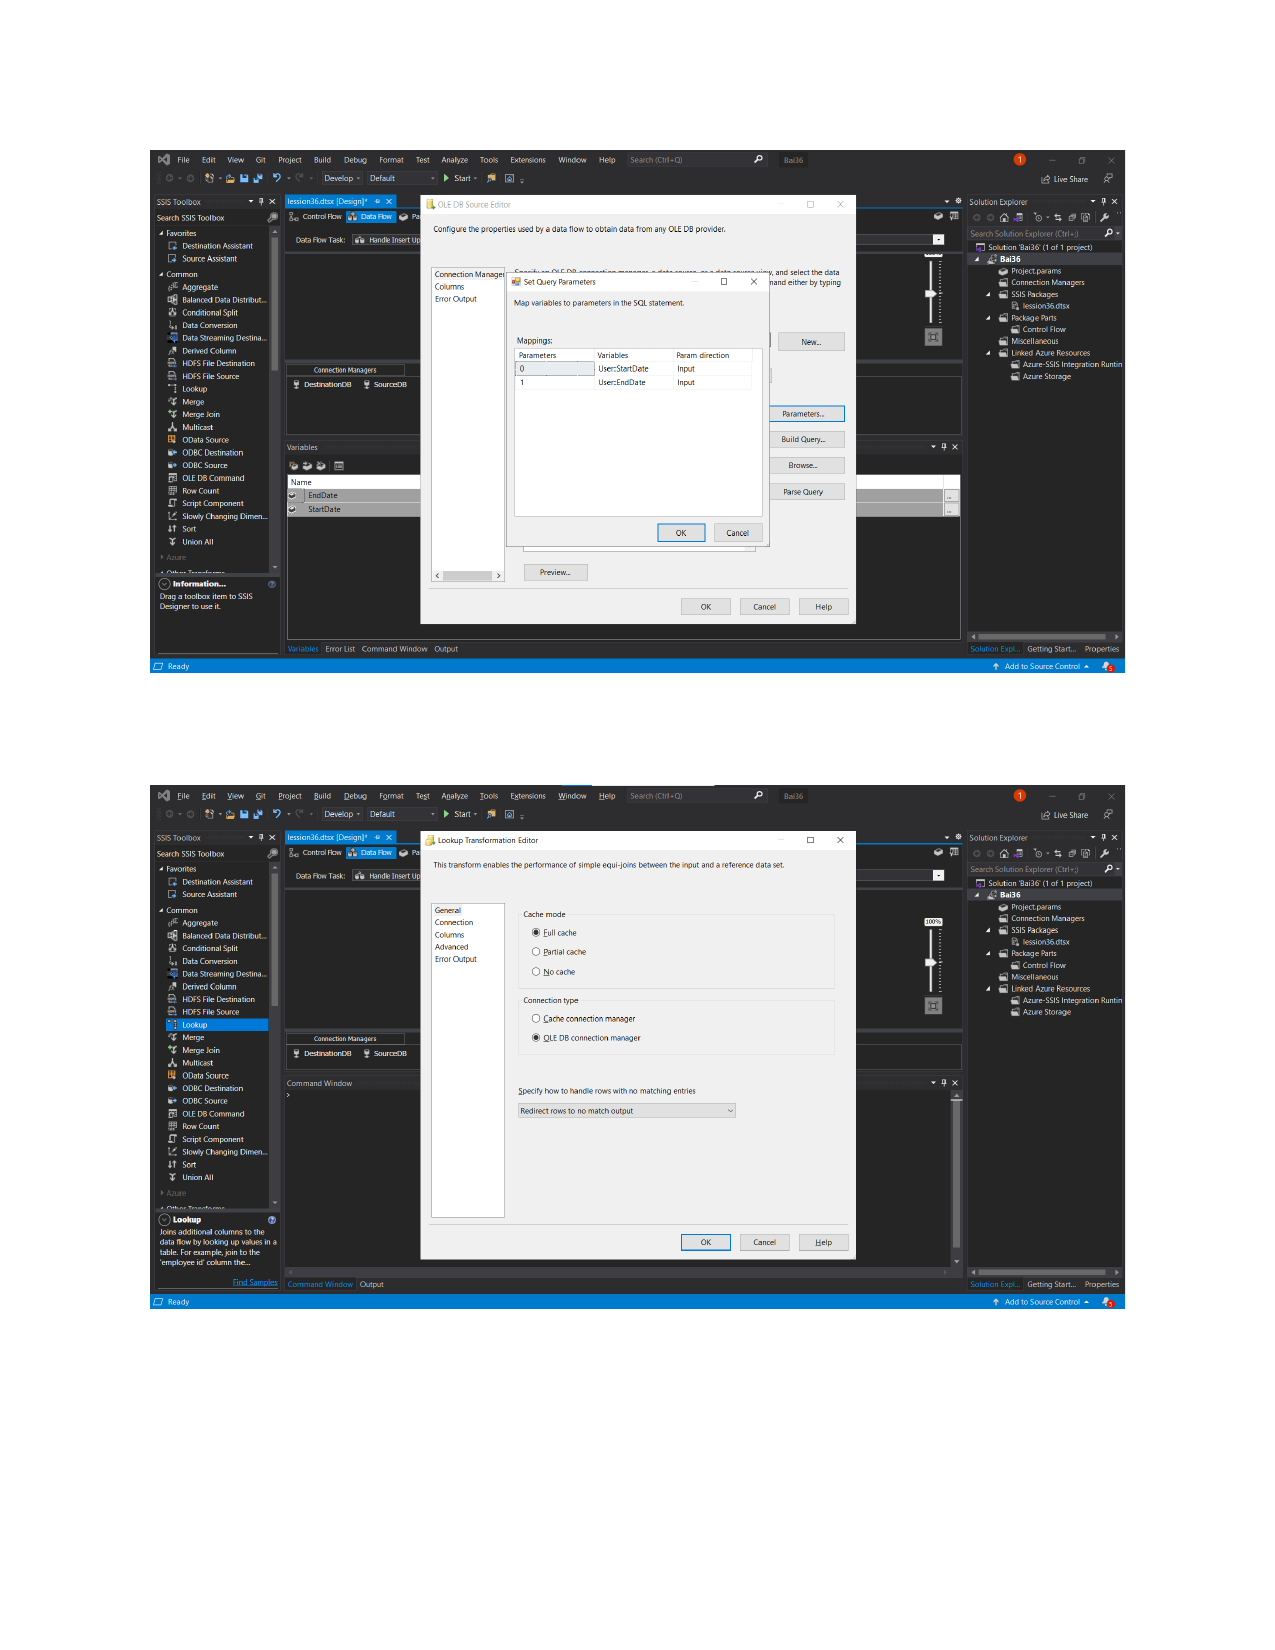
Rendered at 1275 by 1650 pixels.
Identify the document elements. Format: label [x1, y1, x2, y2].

picture [150, 150, 1125, 673]
picture [150, 785, 1125, 1309]
